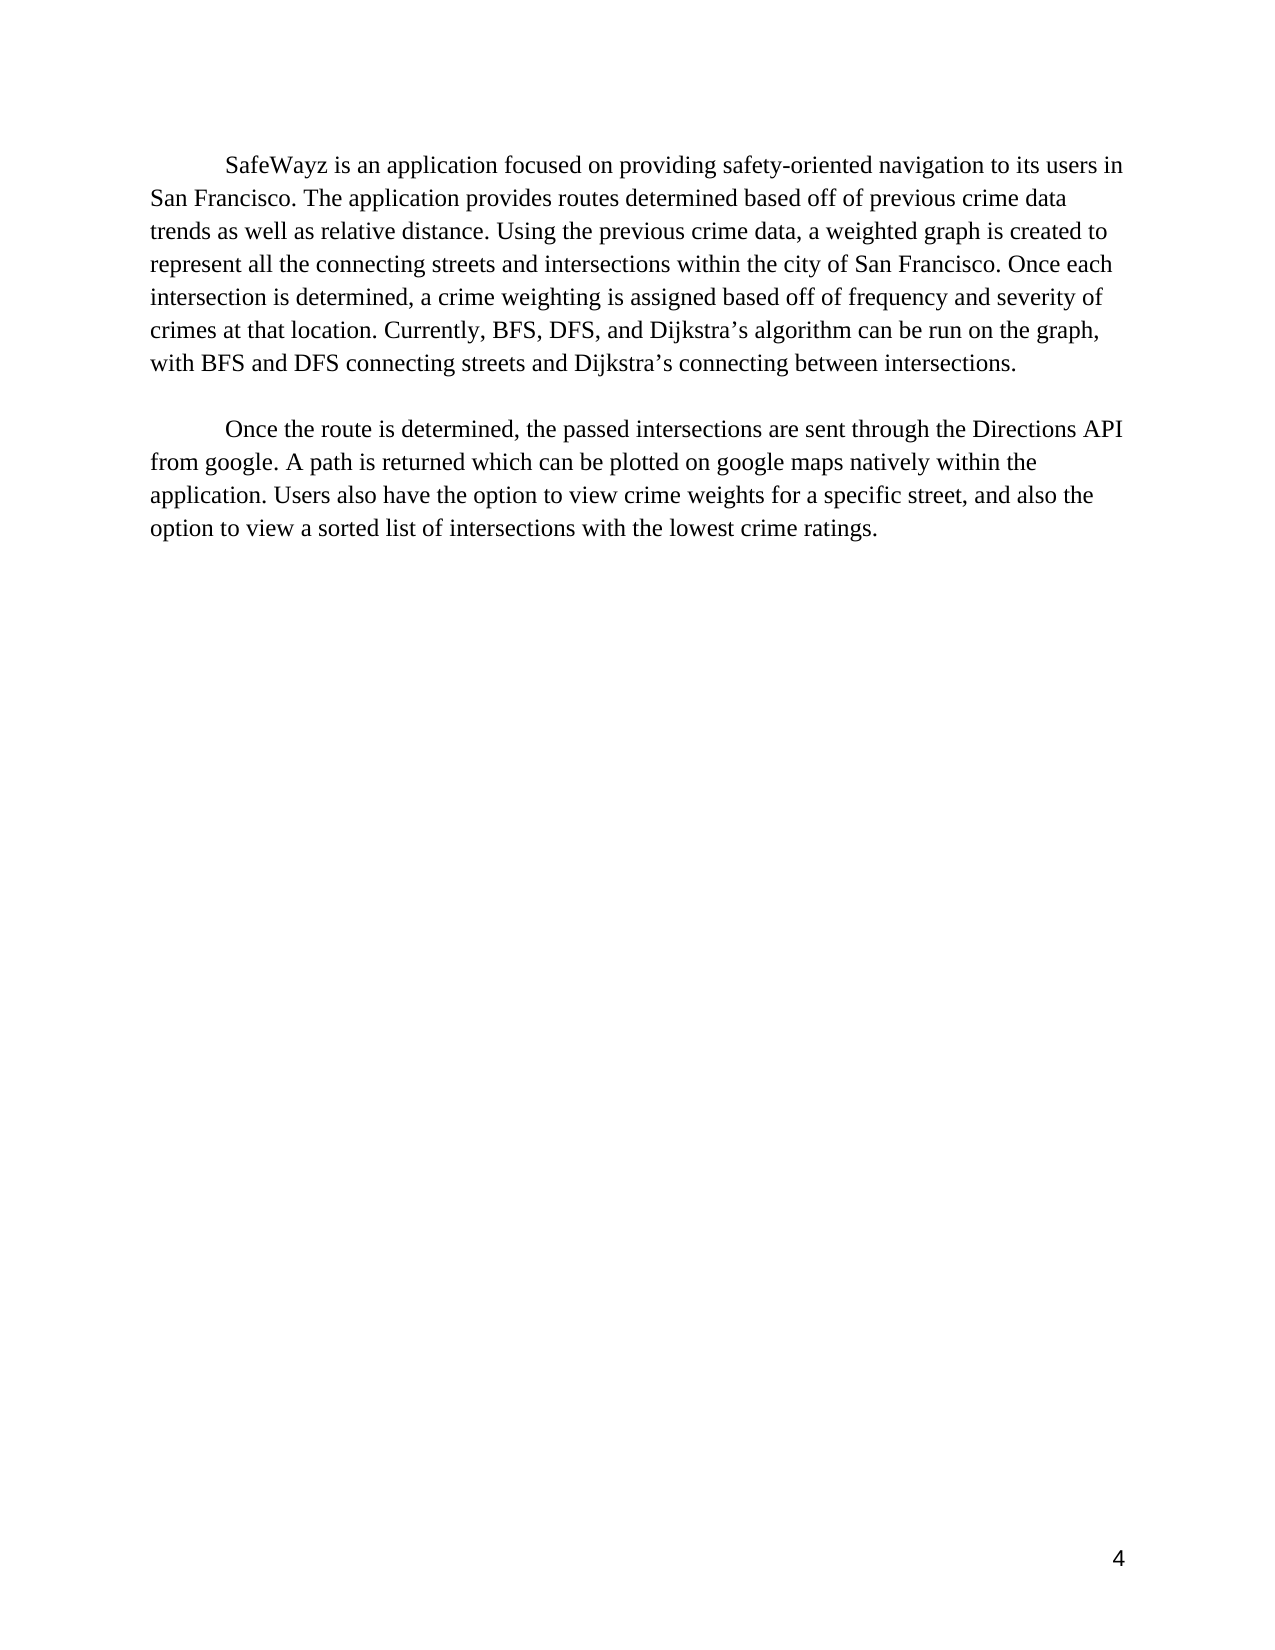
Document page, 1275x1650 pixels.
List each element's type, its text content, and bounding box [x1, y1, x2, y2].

text Once the route is determined, the passed intersections are sent through the Directions API from google. A path is returned which can be plotted on google maps natively within the application. Users also have the option to view crime weights for a specific street, and also the option to view a sorted list of intersections with the lowest crime ratings. [150, 414, 1125, 542]
text SafeWayz is an application focused on providing safety-oriented navigation to its users in San Francisco. The application provides routes determined based off of previous crime data trends as well as relative distance. Using the previous crime data, a weighted graph is created to represent all the connecting streets and intersections within the city of San Francisco. Once each intersection is determined, a crime weighting is assigned based off of frequency and severity of crimes at that location. Currently, BFS, DFS, and Dijkstra’s algorithm can be run on the graph, with BFS and DFS connecting streets and Dijkstra’s connecting between intersections. [150, 150, 1125, 377]
